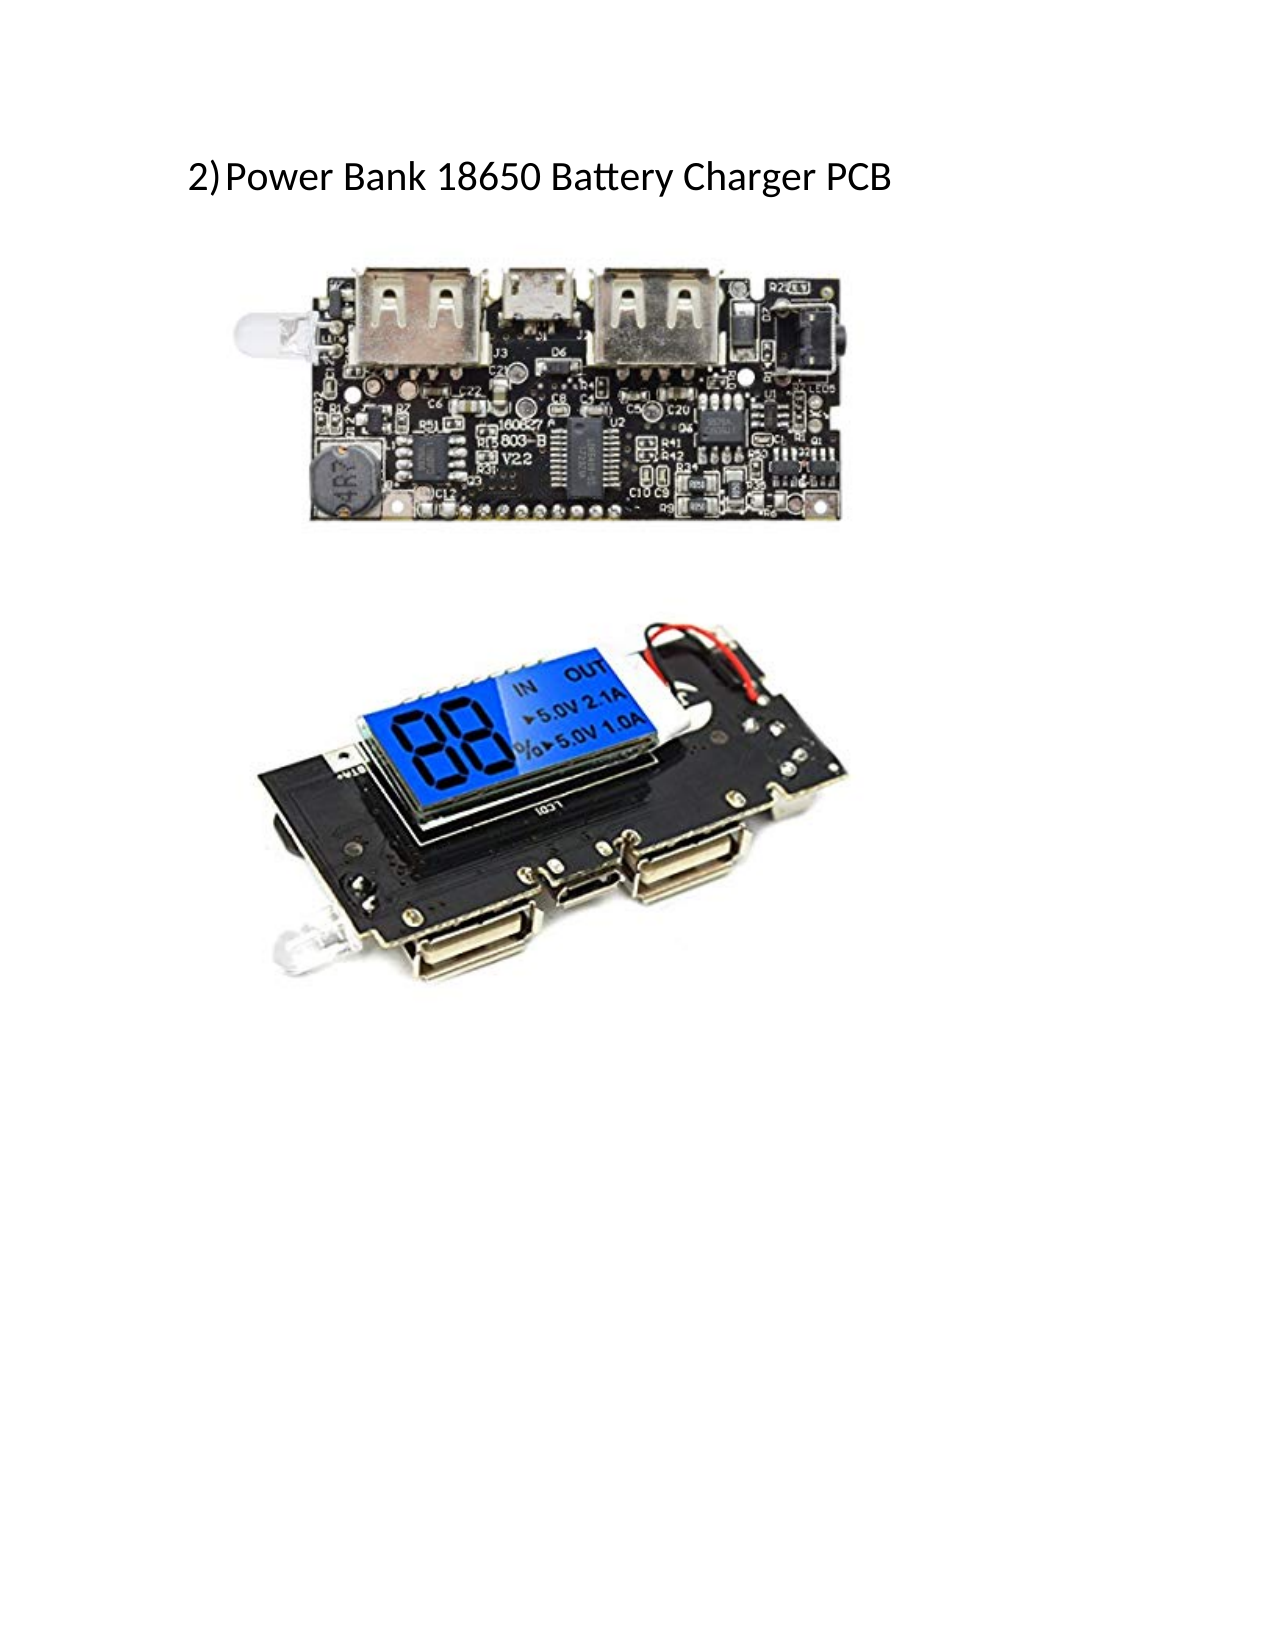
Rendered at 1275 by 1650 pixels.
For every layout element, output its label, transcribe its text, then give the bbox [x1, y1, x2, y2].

picture [225, 208, 910, 590]
list Power Bank 18650 Battery Charger PCB [187, 150, 1125, 201]
picture [225, 593, 899, 1018]
